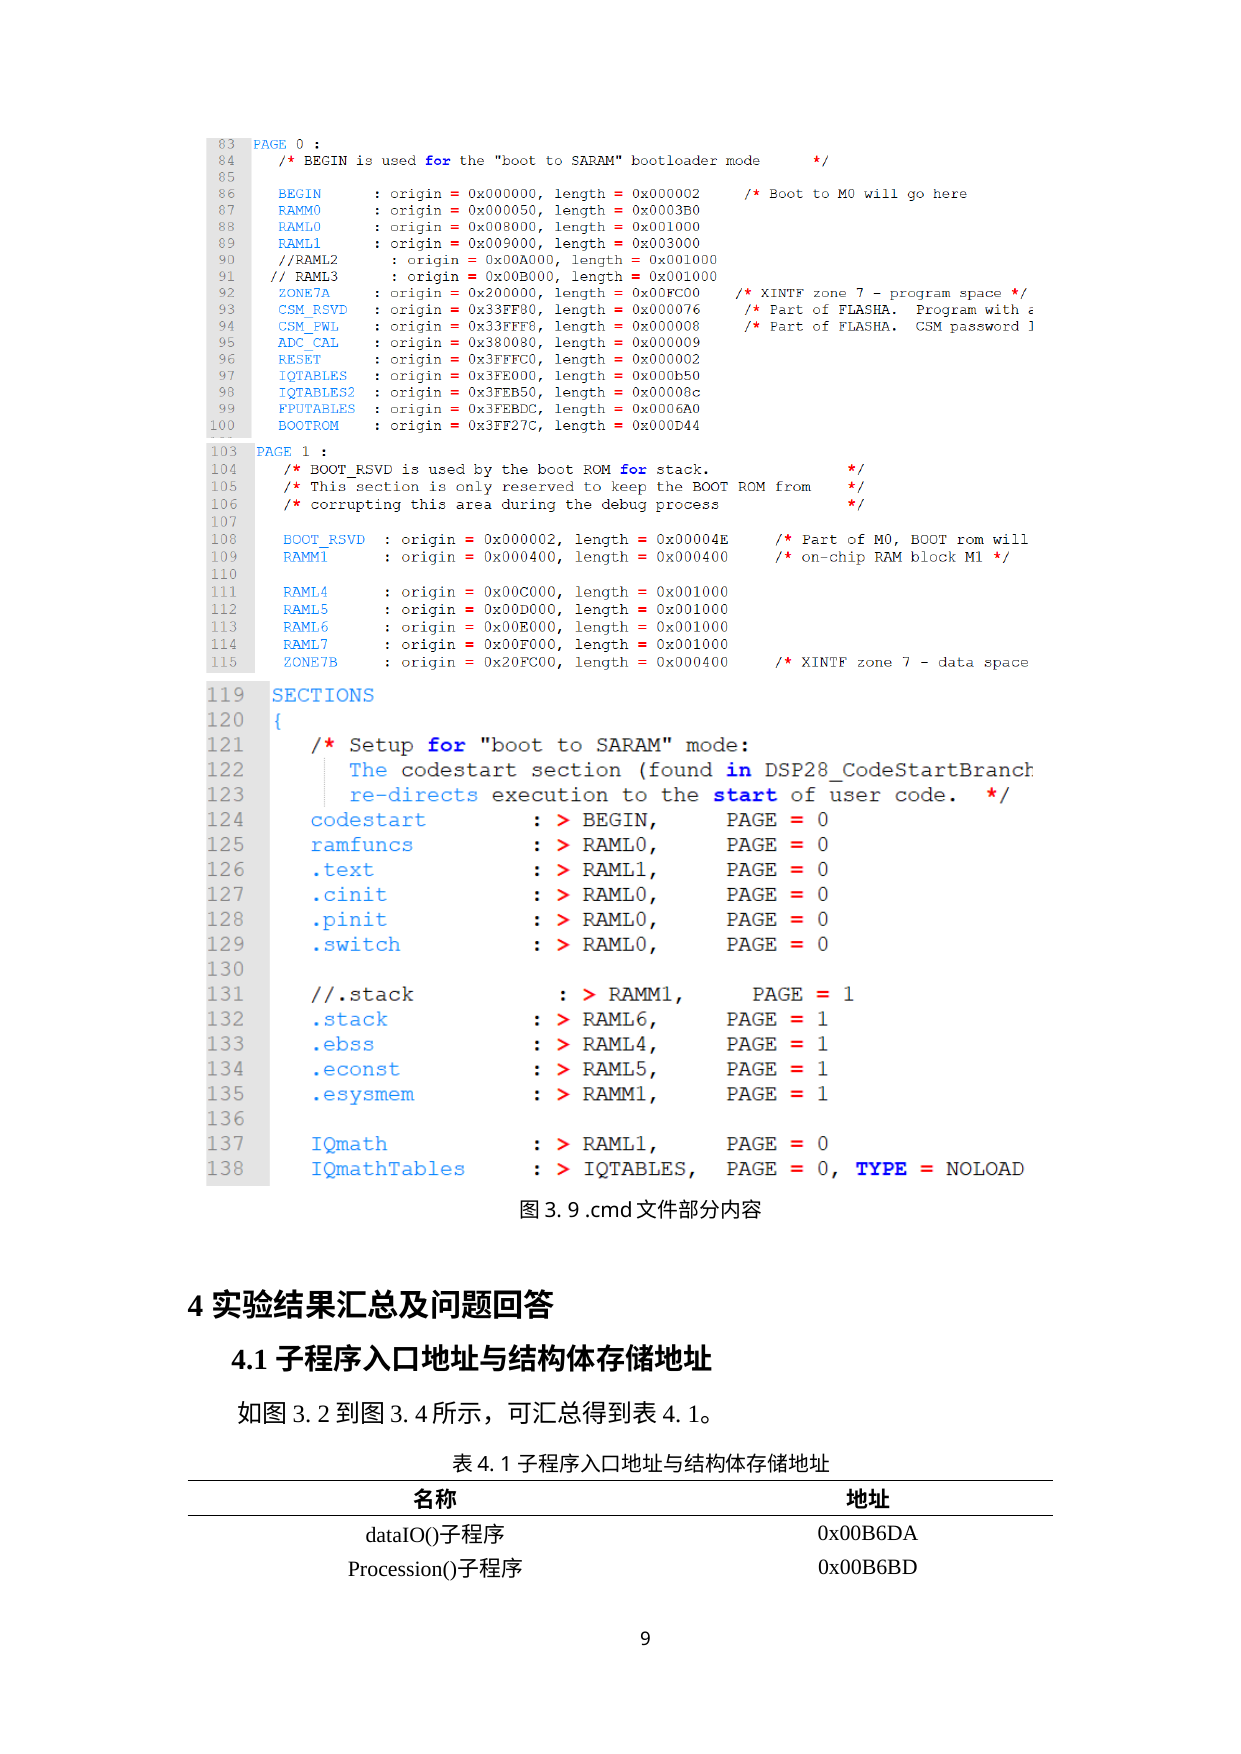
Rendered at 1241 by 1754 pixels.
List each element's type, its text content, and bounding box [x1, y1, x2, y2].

subtitle 4 实验结果汇总及问题回答 [187, 1280, 1053, 1325]
table_header 地址 [683, 1481, 1053, 1514]
picture [206, 138, 1033, 438]
table_header 图3. 9 .cmd文件部分内容 [188, 138, 1052, 1225]
table_cell 0x00B6DA [683, 1516, 1053, 1549]
picture [206, 681, 1033, 1186]
picture [206, 443, 1033, 673]
table_cell 0x00B6BD [683, 1550, 1053, 1583]
subtitle 4.1 子程序入口地址与结构体存储地址 [187, 1335, 1053, 1378]
table_header 名称 [188, 1481, 683, 1514]
text 如图3. 2到图3. 4所示，可汇总得到表4. 1。 [187, 1378, 1053, 1446]
text 表4. 1 子程序入口地址与结构体存储地址 [187, 1446, 1053, 1479]
table_cell dataIO()子程序 [188, 1516, 683, 1549]
table_cell Procession()子程序 [188, 1550, 683, 1583]
